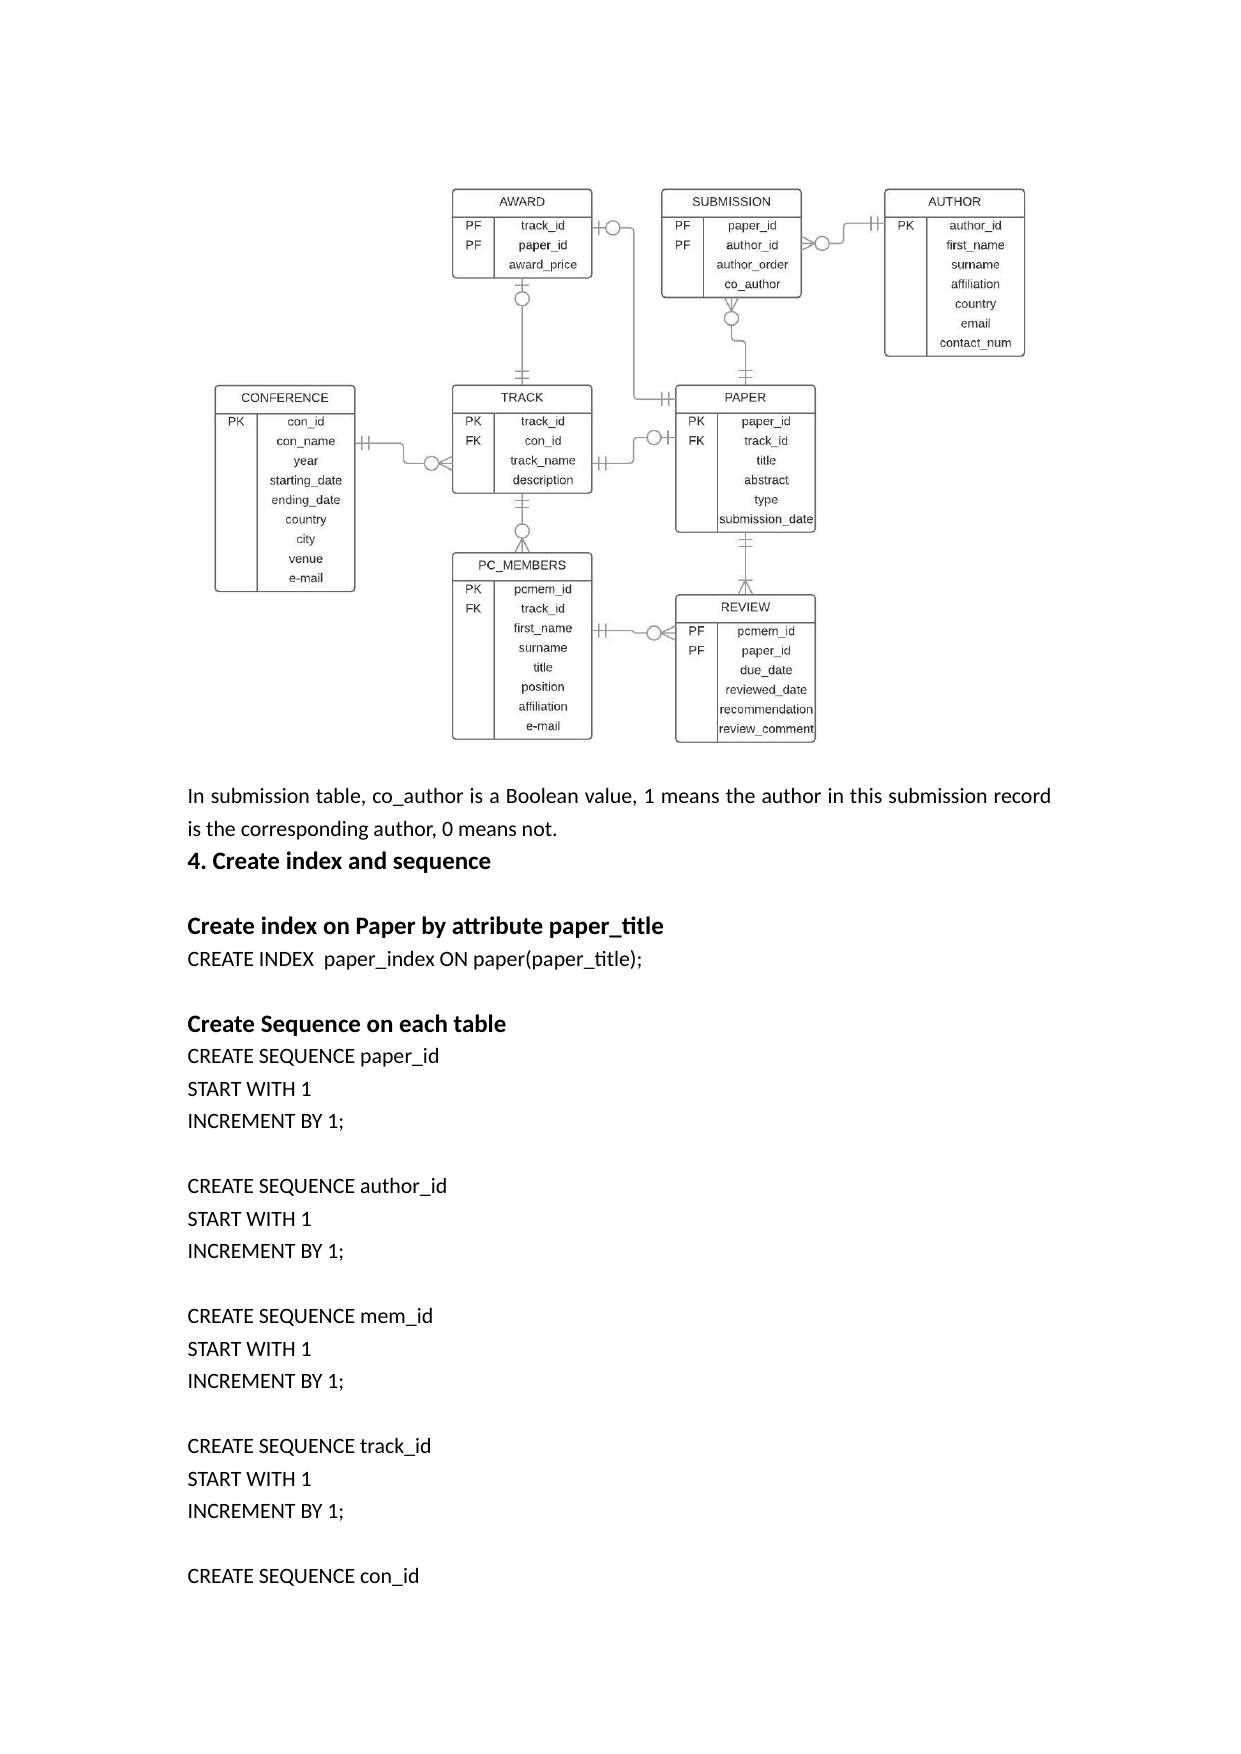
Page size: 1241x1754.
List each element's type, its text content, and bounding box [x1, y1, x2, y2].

text In submission table, co_author is a Boolean value, 1 means the author in this submission record is the corresponding author, 0 means not. [187, 779, 1053, 844]
text Create index on Paper by attribute paper_title [187, 909, 1053, 942]
text INCREMENT BY 1; [187, 1364, 1053, 1397]
text INCREMENT BY 1; [187, 1234, 1053, 1267]
text CREATE SEQUENCE mem_id [187, 1299, 1053, 1332]
text CREATE SEQUENCE paper_id [187, 1039, 1053, 1072]
text INCREMENT BY 1; [187, 1494, 1053, 1527]
text START WITH 1 [187, 1462, 1053, 1494]
picture [187, 161, 1052, 770]
text CREATE SEQUENCE author_id [187, 1169, 1053, 1202]
text INCREMENT BY 1; [187, 1104, 1053, 1137]
text START WITH 1 [187, 1202, 1053, 1234]
text CREATE SEQUENCE track_id [187, 1429, 1053, 1462]
text CREATE INDEX paper_index ON paper(paper_title); [187, 942, 1053, 974]
text START WITH 1 [187, 1072, 1053, 1104]
text 4. Create index and sequence [187, 844, 1053, 877]
text Create Sequence on each table [187, 1007, 1053, 1039]
text CREATE SEQUENCE con_id [187, 1559, 1053, 1592]
text START WITH 1 [187, 1332, 1053, 1364]
